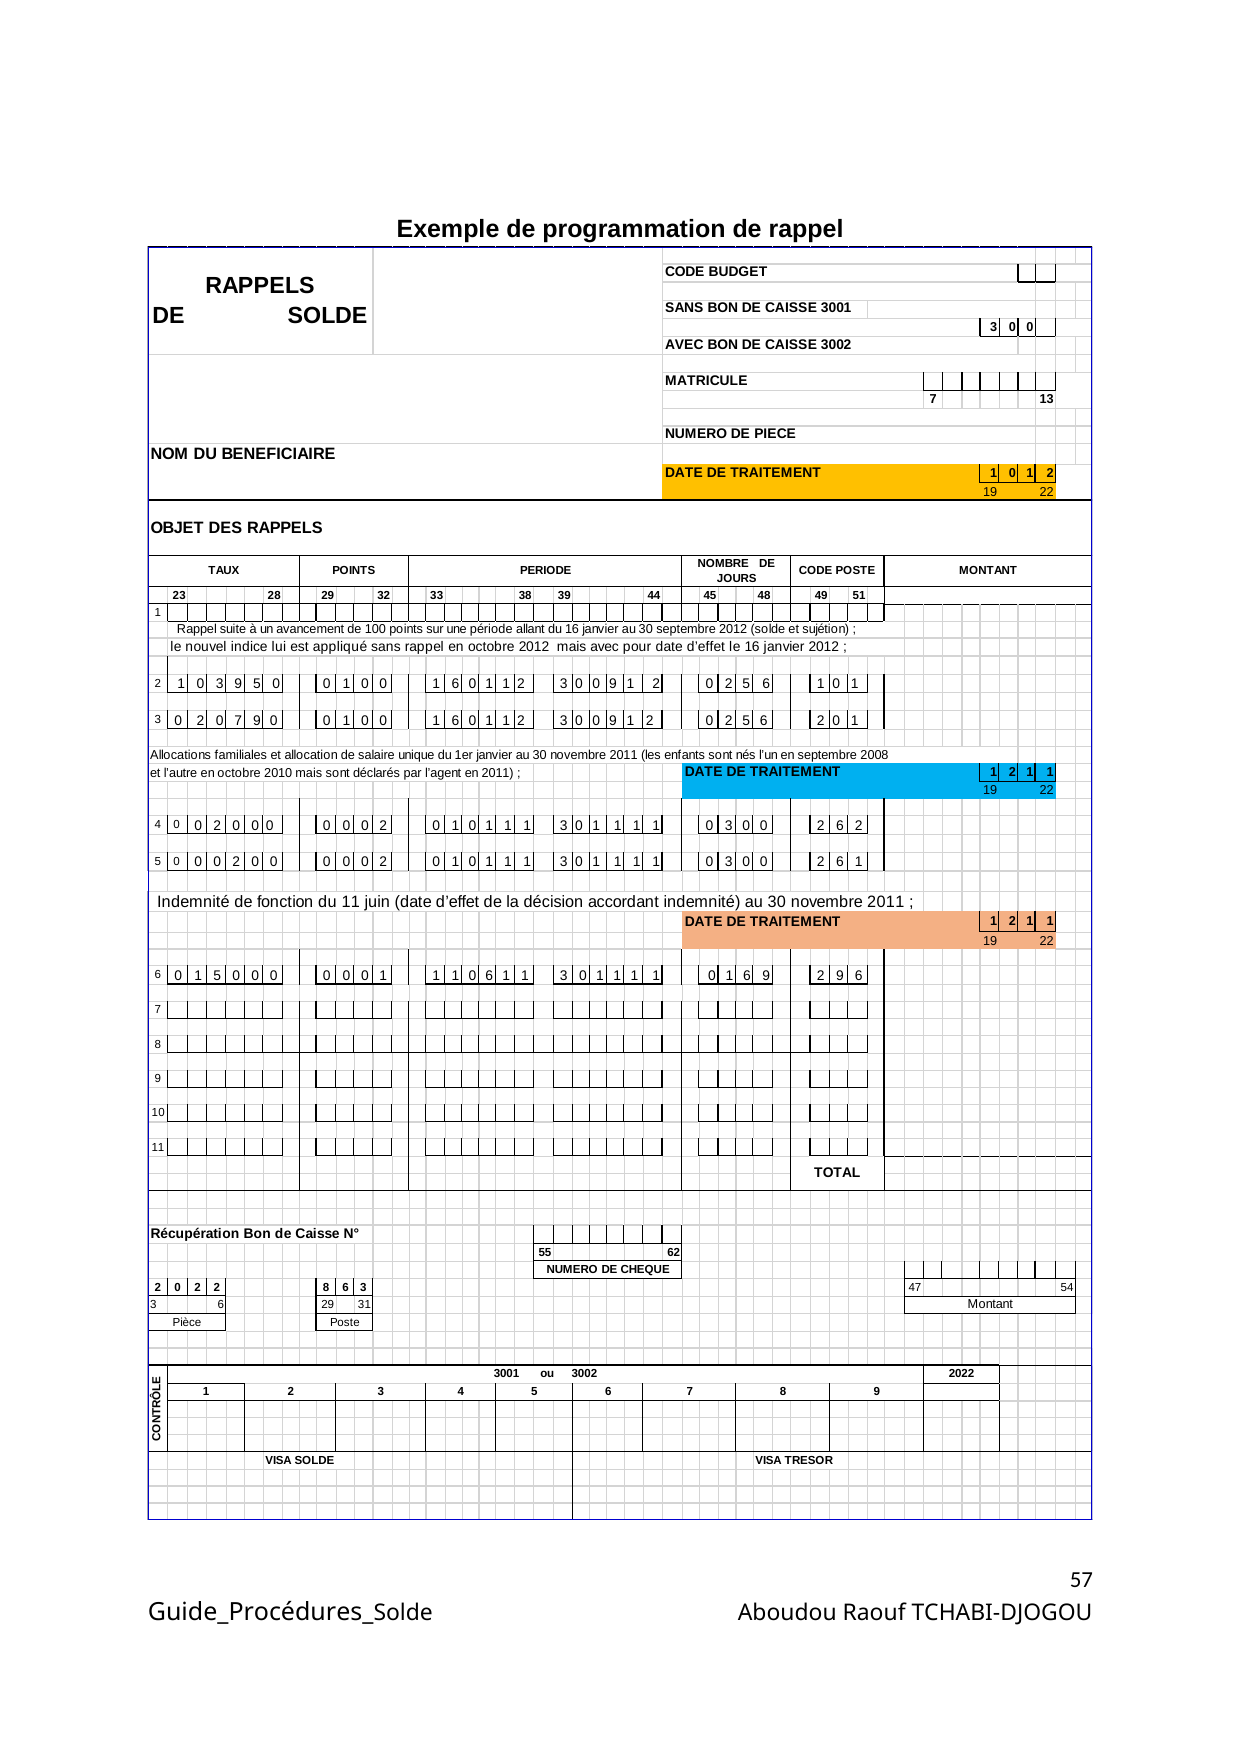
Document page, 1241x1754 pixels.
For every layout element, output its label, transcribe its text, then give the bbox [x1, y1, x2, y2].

text Exemple de programmation de rappel [148, 214, 1093, 242]
